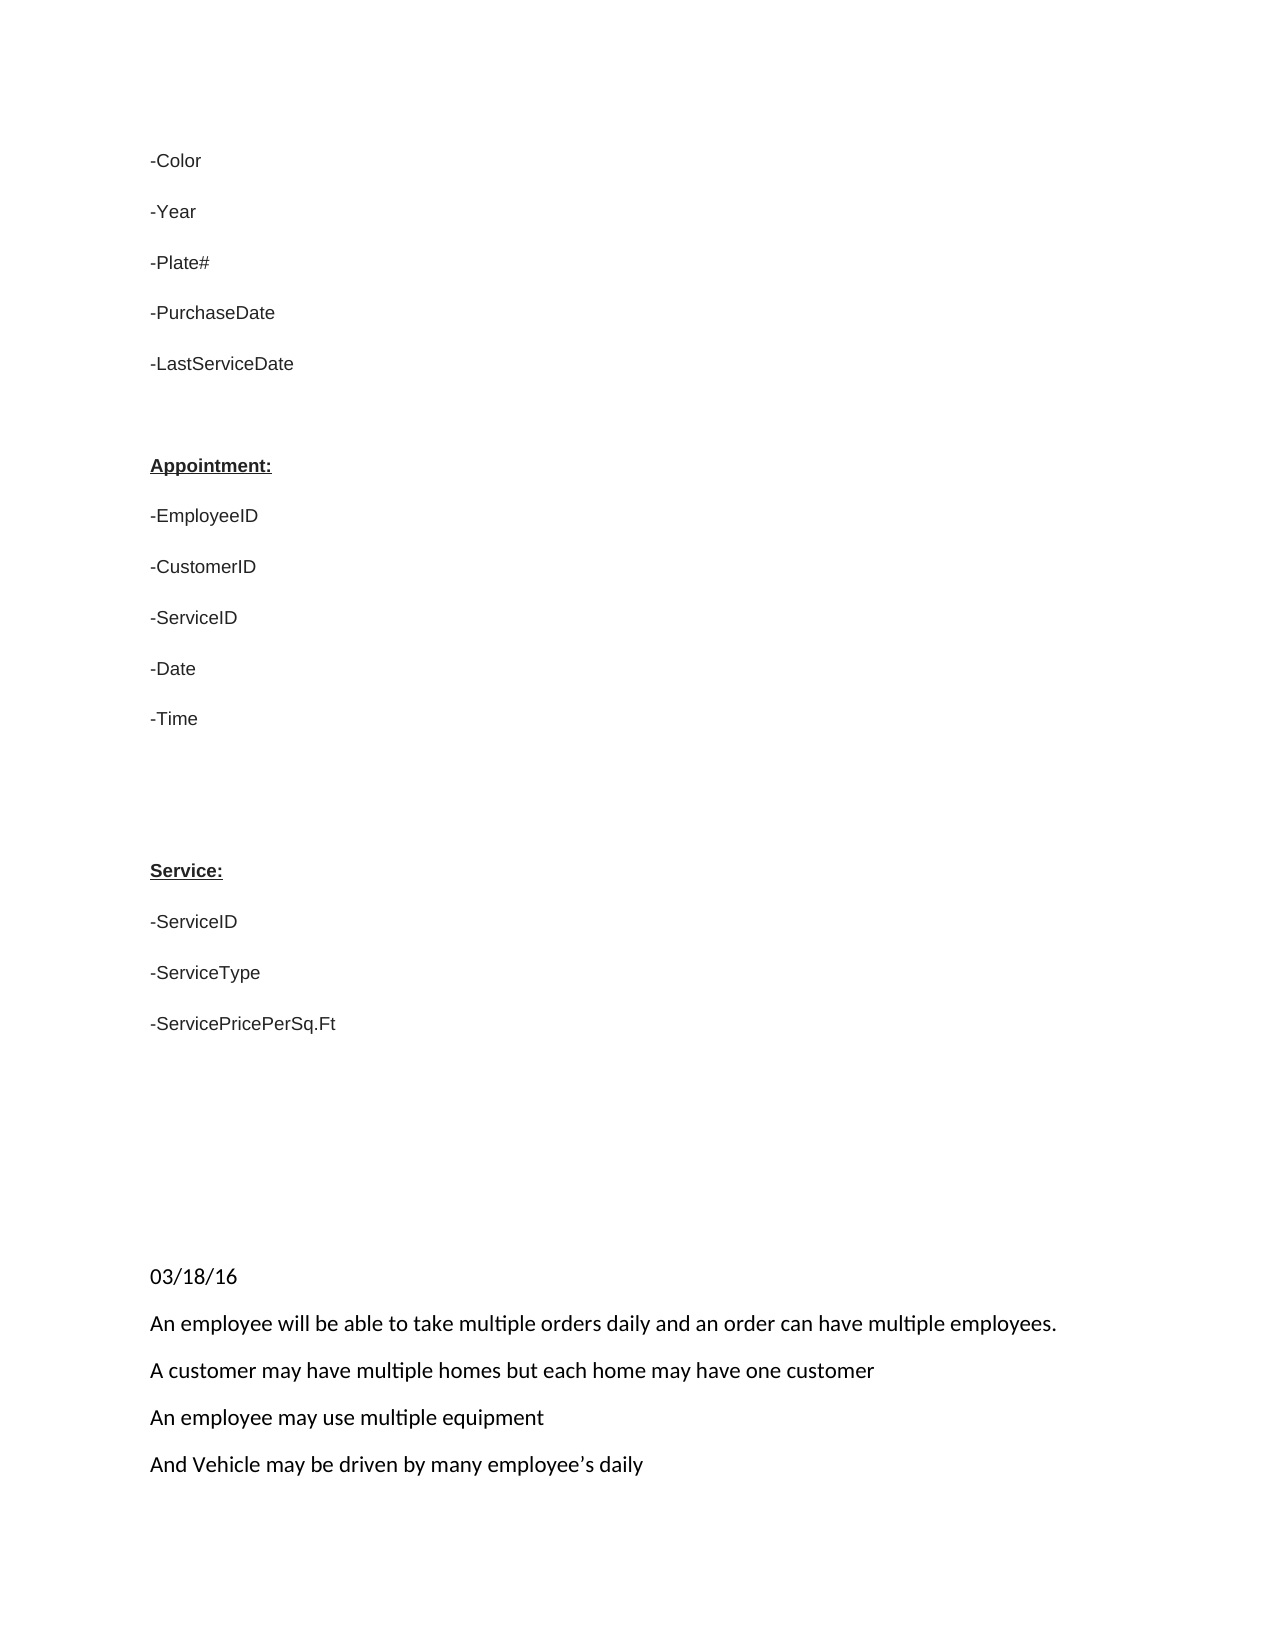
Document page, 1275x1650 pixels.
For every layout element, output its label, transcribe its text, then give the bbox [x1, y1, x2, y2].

text An employee will be able to take multiple orders daily and an order can have multiple employees. [150, 1309, 1125, 1337]
text Appointment: [150, 454, 1125, 476]
text -Time [150, 708, 1125, 729]
text -Plate# [150, 251, 1125, 273]
text -CustomerID [150, 556, 1125, 577]
text -Year [150, 201, 1125, 222]
text -ServicePricePerSq.Ft [150, 1012, 1125, 1034]
text -ServiceID [150, 607, 1125, 628]
text -PurchaseDate [150, 302, 1125, 324]
text -LastServiceDate [150, 353, 1125, 374]
text -EmployeeID [150, 505, 1125, 527]
text A customer may have multiple homes but each home may have one customer [150, 1356, 1125, 1384]
text An employee may use multiple equipment [150, 1403, 1125, 1431]
text -Color [150, 150, 1125, 172]
text And Vehicle may be driven by many employee’s daily [150, 1450, 1125, 1478]
text -ServiceID [150, 911, 1125, 932]
text 03/18/16 [150, 1262, 1125, 1290]
text -Date [150, 657, 1125, 679]
text -ServiceType [150, 962, 1125, 983]
text Service: [150, 860, 1125, 882]
